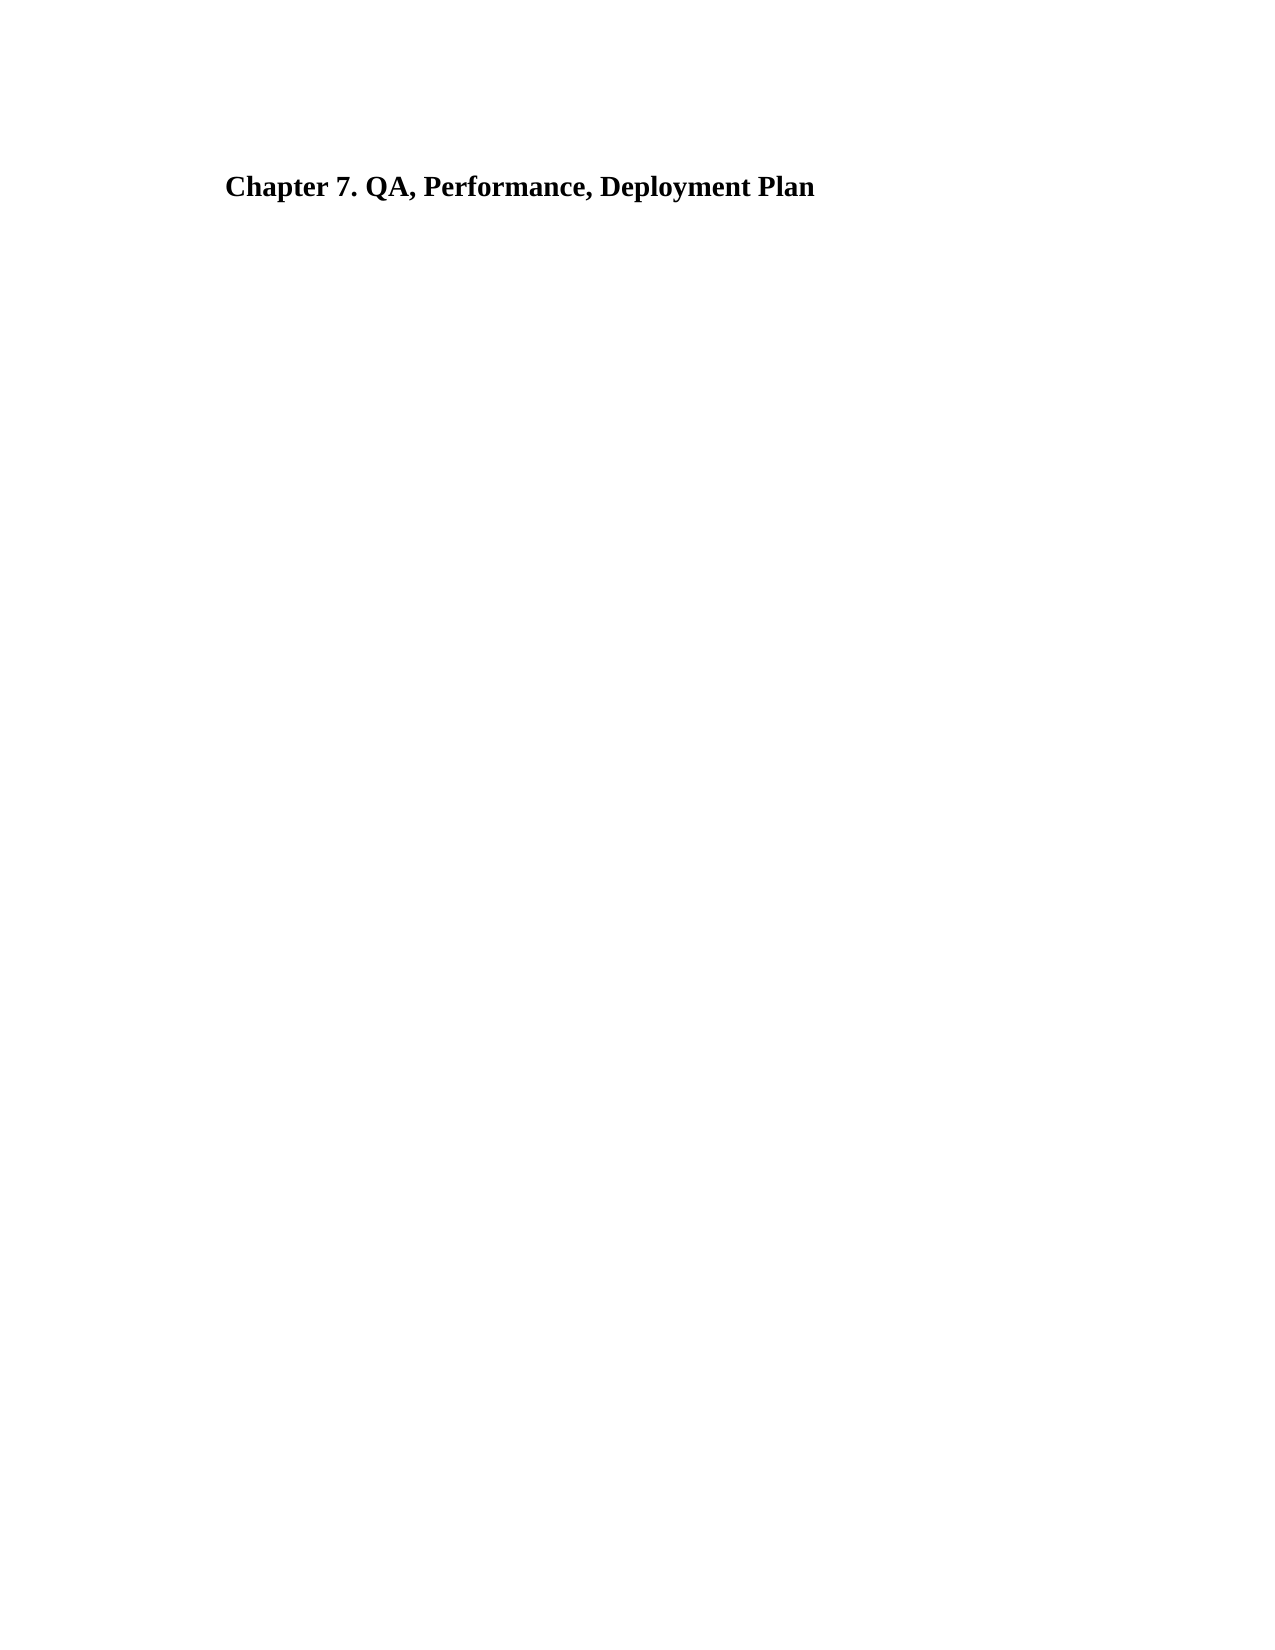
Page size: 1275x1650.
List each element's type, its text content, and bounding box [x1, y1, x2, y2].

subtitle QA, Performance, Deployment Plan [225, 150, 1125, 208]
